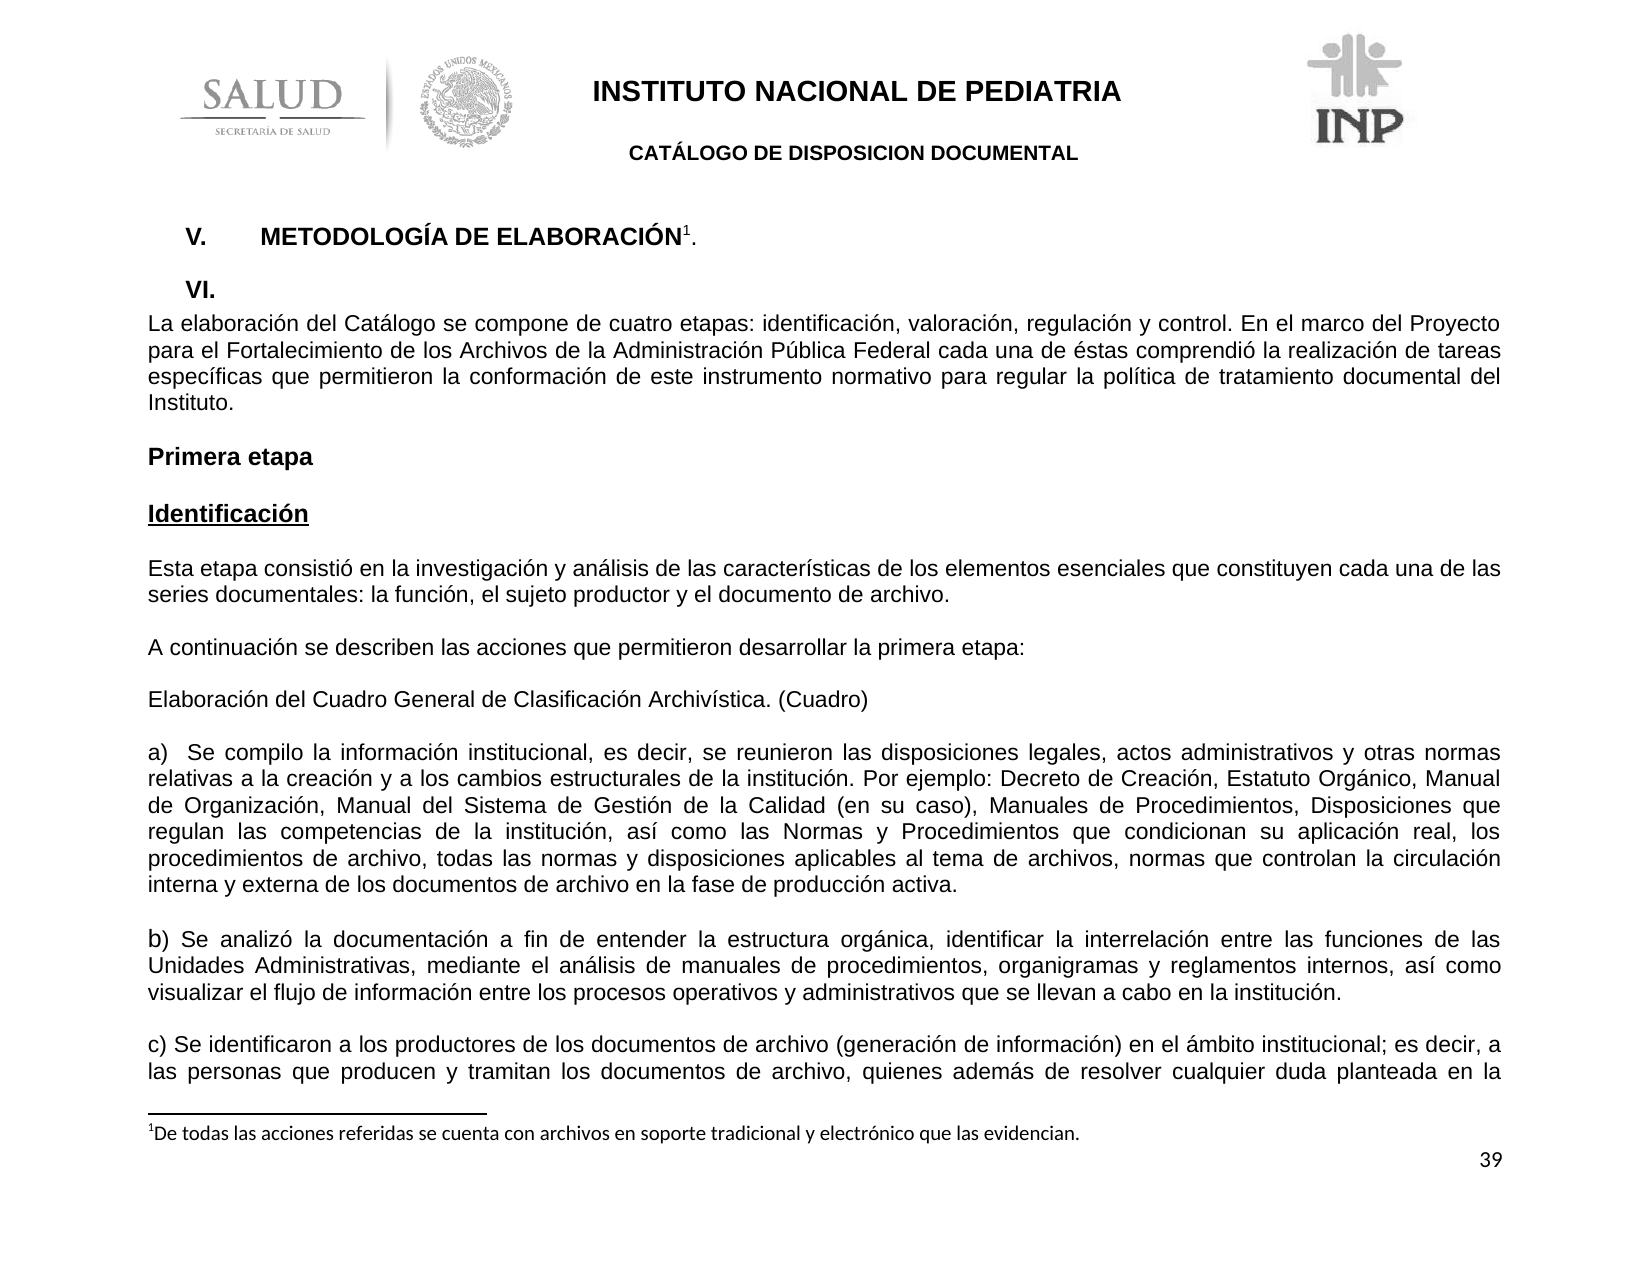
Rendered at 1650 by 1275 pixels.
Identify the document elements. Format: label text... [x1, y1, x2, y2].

subtitle METODOLOGÍA DE ELABORACIÓN. [185, 221, 1502, 250]
text Esta etapa consistió en la investigación y análisis de las características de los elementos esenciales que constituyen cada una de las series documentales: la función, el sujeto productor y el documento de archivo. [148, 554, 1502, 607]
text Primera etapa [148, 442, 1502, 471]
text Elaboración del Cuadro General de Clasificación Archivística. (Cuadro) [148, 686, 1502, 713]
text A continuación se describen las acciones que permitieron desarrollar la primera etapa: [148, 634, 1502, 660]
text La elaboración del Catálogo se compone de cuatro etapas: identificación, valoración, regulación y control. En el marco del Proyecto para el Fortalecimiento de los Archivos de la Administración Pública Federal cada una de éstas comprendió la realización de tareas específicas que permitieron la conformación de este instrumento normativo para regular la política de tratamiento documental del Instituto. [148, 310, 1502, 416]
text a) Se compilo la información institucional, es decir, se reunieron las disposiciones legales, actos administrativos y otras normas relativas a la creación y a los cambios estructurales de la institución. Por ejemplo: Decreto de Creación, Estatuto Orgánico, Manual de Organización, Manual del Sistema de Gestión de la Calidad (en su caso), Manuales de Procedimientos, Disposiciones que regulan las competencias de la institución, así como las Normas y Procedimientos que condicionan su aplicación real, los procedimientos de archivo, todas las normas y disposiciones aplicables al tema de archivos, normas que controlan la circulación interna y externa de los documentos de archivo en la fase de producción activa. [148, 739, 1502, 897]
text b) Se analizó la documentación a fin de entender la estructura orgánica, identificar la interrelación entre las funciones de las Unidades Administrativas, mediante el análisis de manuales de procedimientos, organigramas y reglamentos internos, así como visualizar el flujo de información entre los procesos operativos y administrativos que se llevan a cabo en la institución. [148, 923, 1502, 1005]
text Identificación [148, 499, 1502, 528]
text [148, 1031, 1502, 1084]
